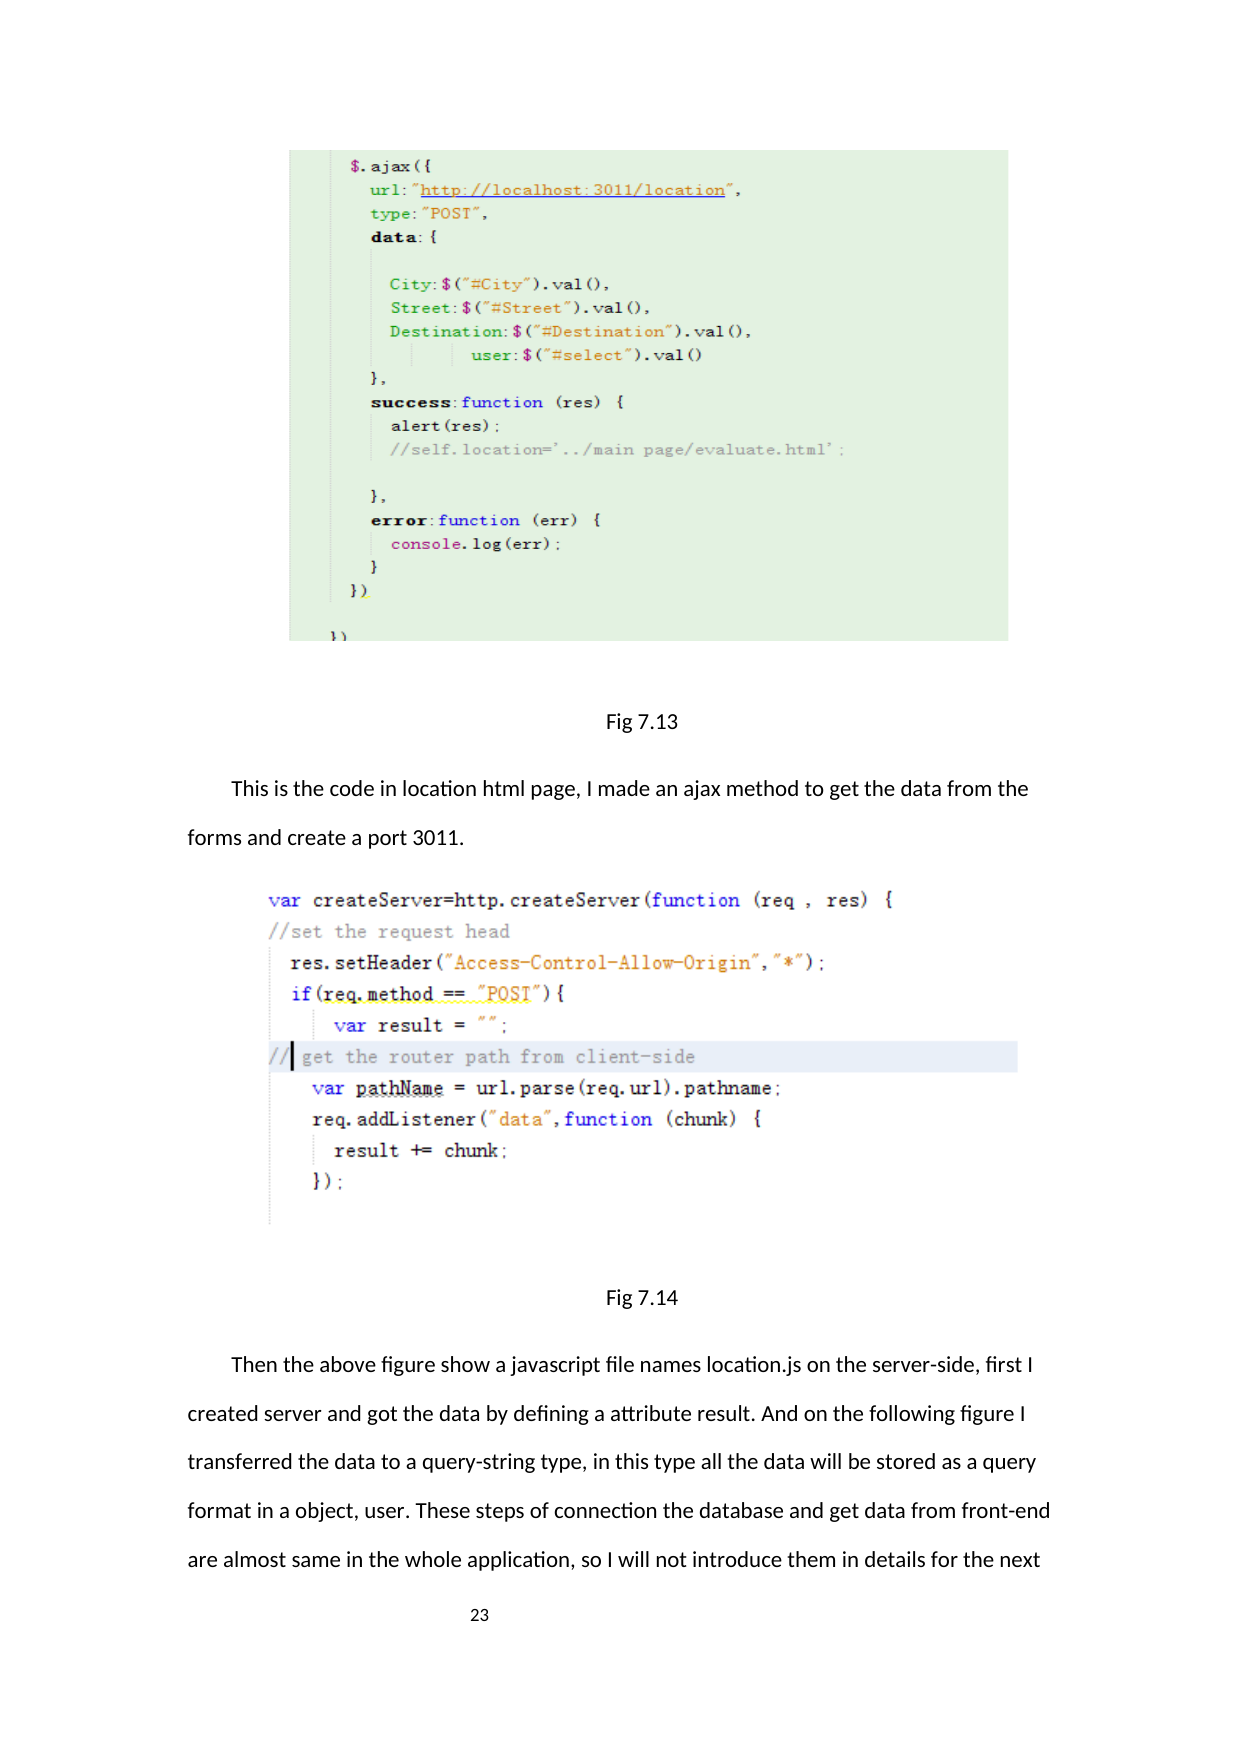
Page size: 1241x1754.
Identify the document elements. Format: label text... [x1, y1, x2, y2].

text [187, 1348, 1053, 1575]
text Fig 7.13 [187, 705, 1053, 737]
picture [266, 888, 1018, 1226]
text Fig 7.14 [187, 1280, 1053, 1313]
picture [275, 150, 1009, 641]
text This is the code in location html page, I made an ajax method to get the data from the forms and create a port 3011. [187, 772, 1053, 853]
